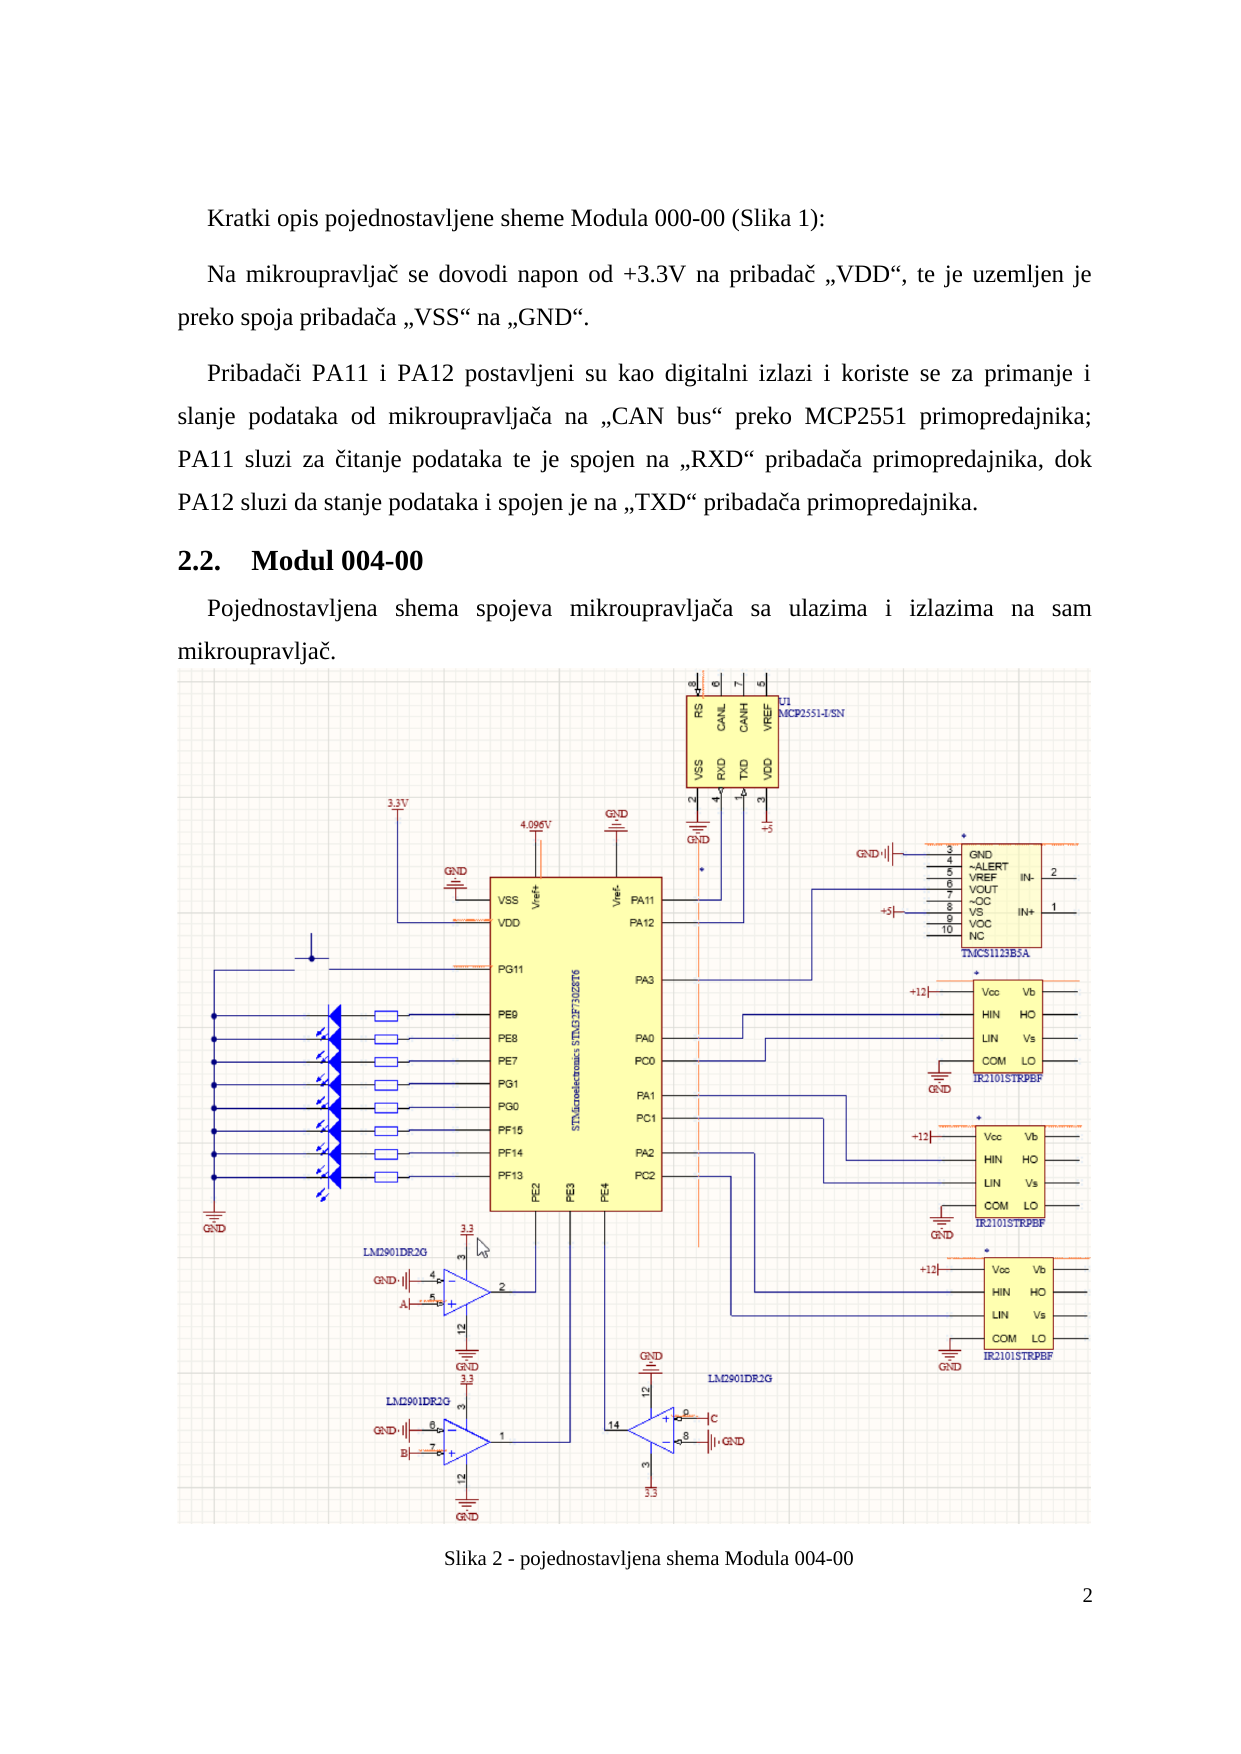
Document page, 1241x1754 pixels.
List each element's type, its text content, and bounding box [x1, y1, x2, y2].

text Pribadači PA11 i PA12 postavljeni su kao digitalni izlazi i koriste se za primanje i slanje podataka od mikroupravljača na „CAN bus“ preko MCP2551 primopredajnika; PA11 sluzi za čitanje podataka te je spojen na „RXD“ pribadača primopredajnika, dok PA12 sluzi da stanje podataka i spojen je na „TXD“ pribadača primopredajnika. [177, 358, 1093, 516]
text Na mikroupravljač se dovodi napon od +3.3V na pribadač „VDD“, te je uzemljen je preko spoja pribadača „VSS“ na „GND“. [177, 259, 1093, 331]
subtitle Modul 004-00 [177, 543, 1093, 576]
picture [177, 668, 1091, 1524]
text Kratki opis pojednostavljene sheme Modula 000-00 (Slika 1): [177, 203, 1093, 232]
text Pojednostavljena shema spojeva mikroupravljača sa ulazima i izlazima na sam mikroupravljač. [177, 593, 1093, 665]
